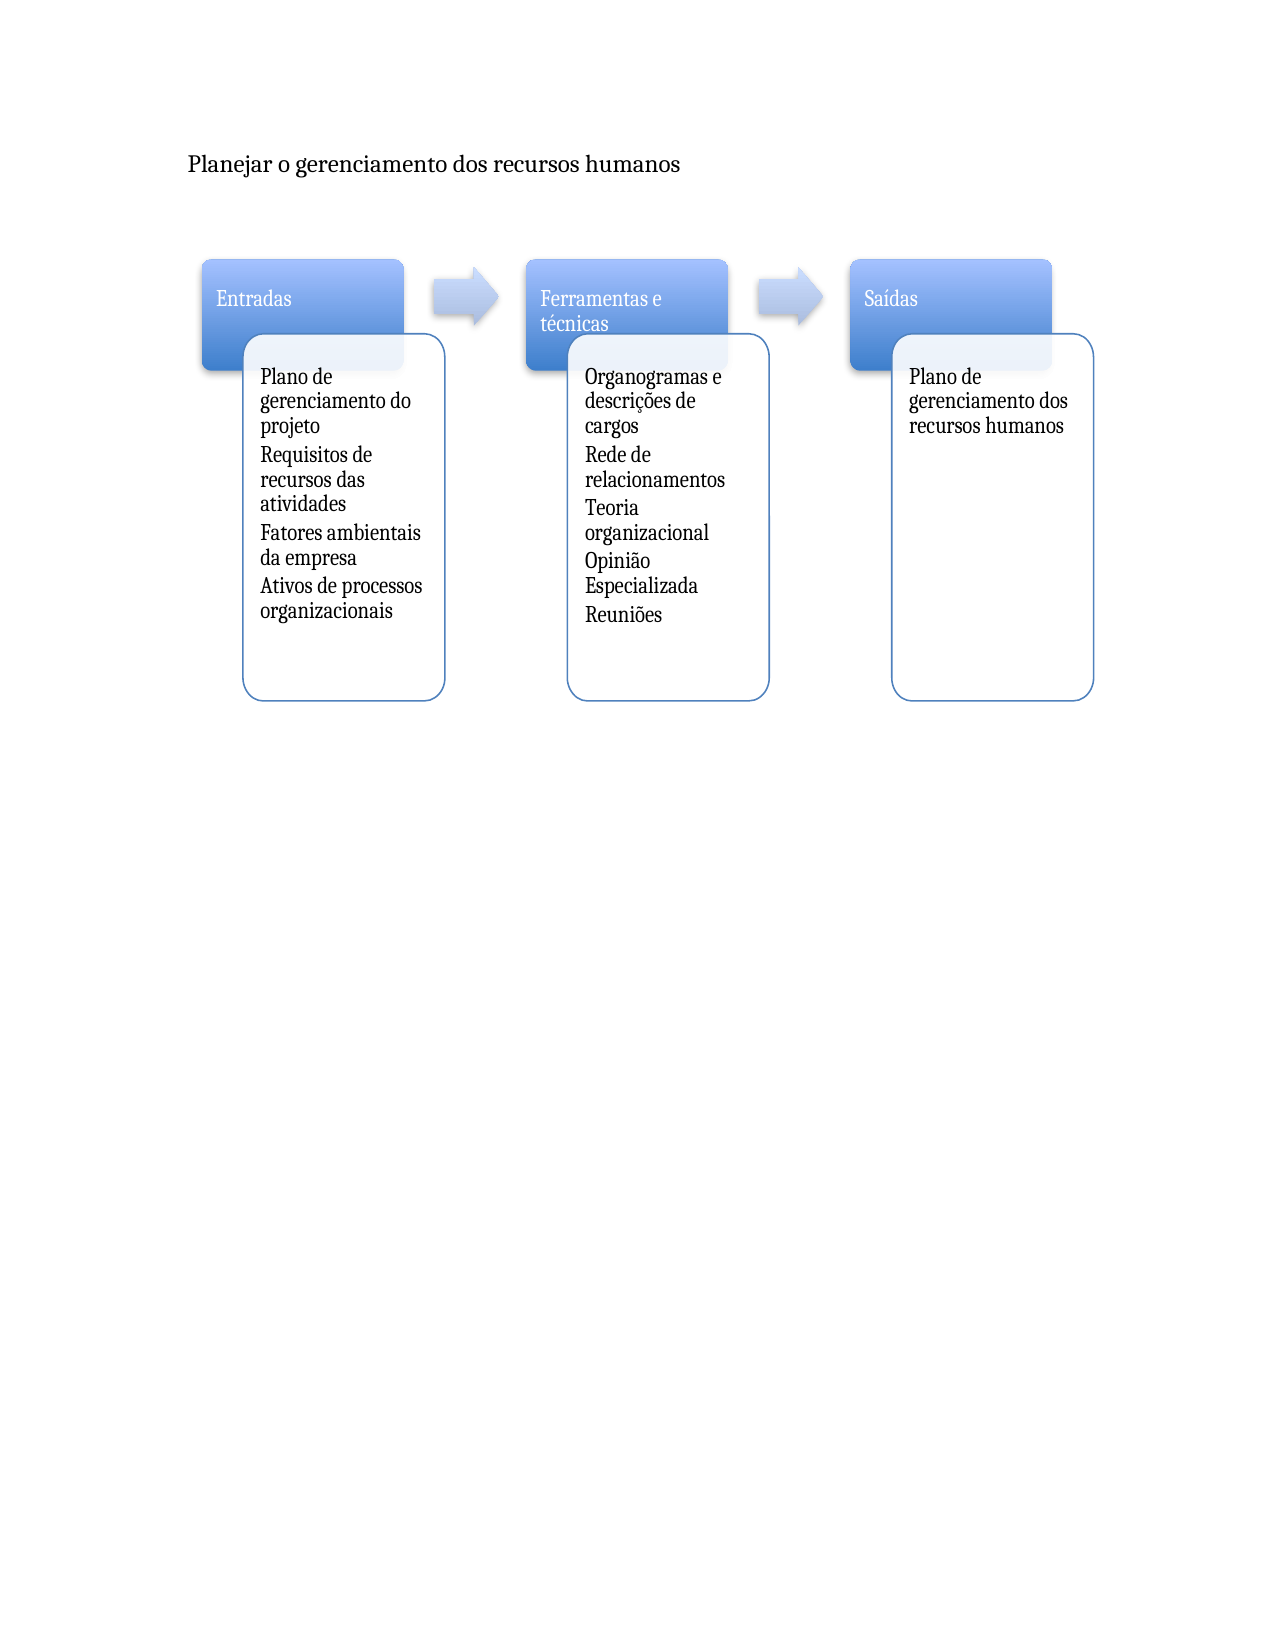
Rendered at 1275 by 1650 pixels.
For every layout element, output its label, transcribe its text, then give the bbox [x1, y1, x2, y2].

text Planejar o gerenciamento dos recursos humanos [187, 150, 1087, 179]
